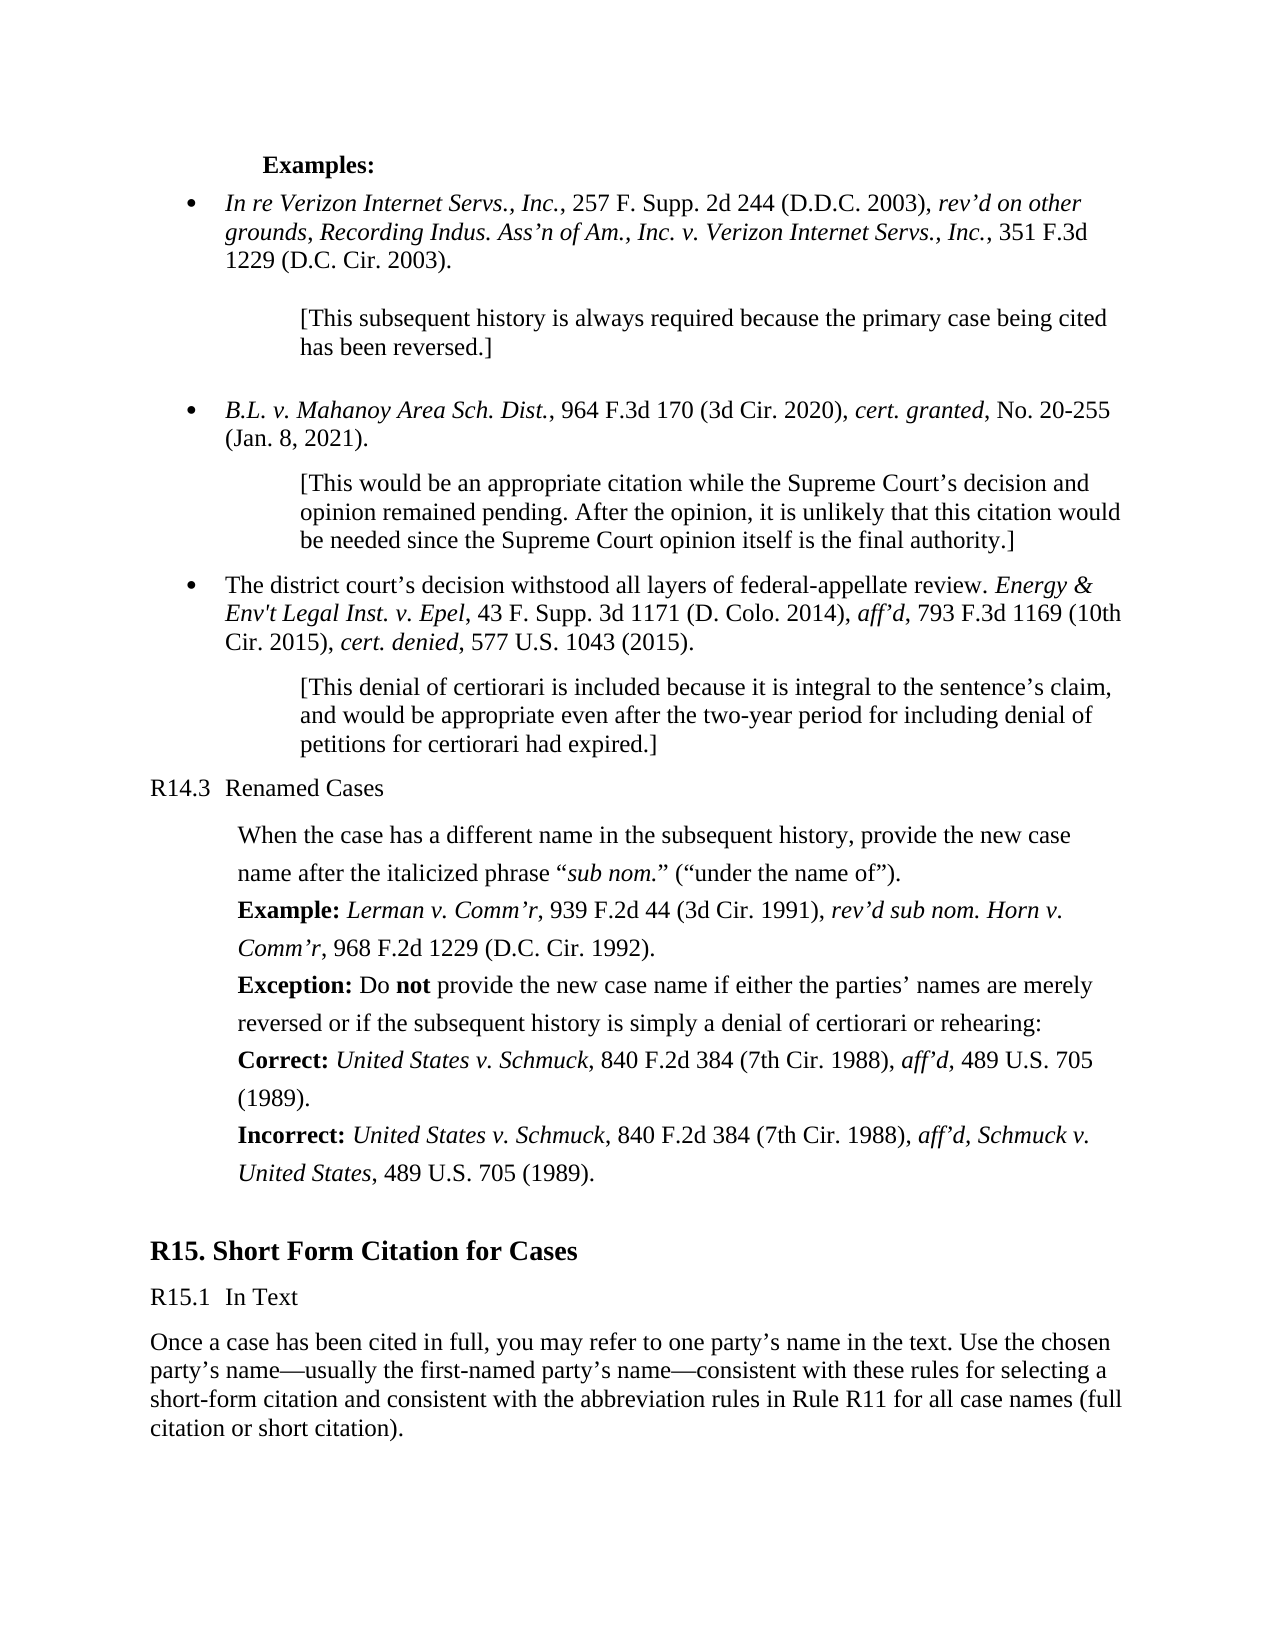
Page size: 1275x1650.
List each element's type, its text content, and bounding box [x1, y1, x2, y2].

text Exception: Do not provide the new case name if either the parties’ names are merely reversed or if the subsequent history is simply a denial of certiorari or rehearing: [237, 962, 1125, 1037]
text Correct: United States v. Schmuck, 840 F.2d 384 (7th Cir. 1988), aff’d, 489 U.S. 705 (1989). [237, 1037, 1125, 1112]
list The district court’s decision withstood all layers of federal-appellate review. Energy & Env't Legal Inst. v. Epel, 43 F. Supp. 3d 1171 (D. Colo. 2014), aff’d, 793 F.3d 1169 (10th Cir. 2015), cert. denied, 577 U.S. 1043 (2015). [187, 570, 1125, 656]
text Once a case has been cited in full, you may refer to one party’s name in the text. Use the chosen party’s name—usually the first-named party’s name—consistent with these rules for selecting a short-form citation and consistent with the abbreviation rules in Rule R11 for all case names (full citation or short citation). [150, 1327, 1125, 1442]
text [This subsequent history is always required because the primary case being cited has been reversed.] [300, 303, 1125, 361]
text R14.3 Renamed Cases [150, 773, 1125, 802]
text Examples: [262, 150, 1125, 179]
text R15. Short Form Citation for Cases [150, 1234, 1125, 1267]
text When the case has a different name in the subsequent history, provide the new case name after the italicized phrase “sub nom.” (“under the name of”). [237, 812, 1125, 887]
text [This would be an appropriate citation while the Supreme Court’s decision and opinion remained pending. After the opinion, it is unlikely that this citation would be needed since the Supreme Court opinion itself is the final authority.] [300, 468, 1125, 554]
list B.L. v. Mahanoy Area Sch. Dist., 964 F.3d 170 (3d Cir. 2020), cert. granted, No. 20-255 (Jan. 8, 2021). [187, 395, 1125, 452]
text Example: Lerman v. Comm’r, 939 F.2d 44 (3d Cir. 1991), rev’d sub nom. Horn v. Comm’r, 968 F.2d 1229 (D.C. Cir. 1992). [237, 887, 1125, 962]
list In re Verizon Internet Servs., Inc., 257 F. Supp. 2d 244 (D.D.C. 2003), rev’d on other grounds, Recording Indus. Ass’n of Am., Inc. v. Verizon Internet Servs., Inc., 351 F.3d 1229 (D.C. Cir. 2003). [187, 188, 1125, 274]
text Incorrect: United States v. Schmuck, 840 F.2d 384 (7th Cir. 1988), aff’d, Schmuck v. United States, 489 U.S. 705 (1989). [237, 1112, 1125, 1187]
text R15.1 In Text [150, 1282, 1125, 1311]
text [This denial of certiorari is included because it is integral to the sentence’s claim, and would be appropriate even after the two-year period for including denial of petitions for certiorari had expired.] [300, 672, 1125, 758]
